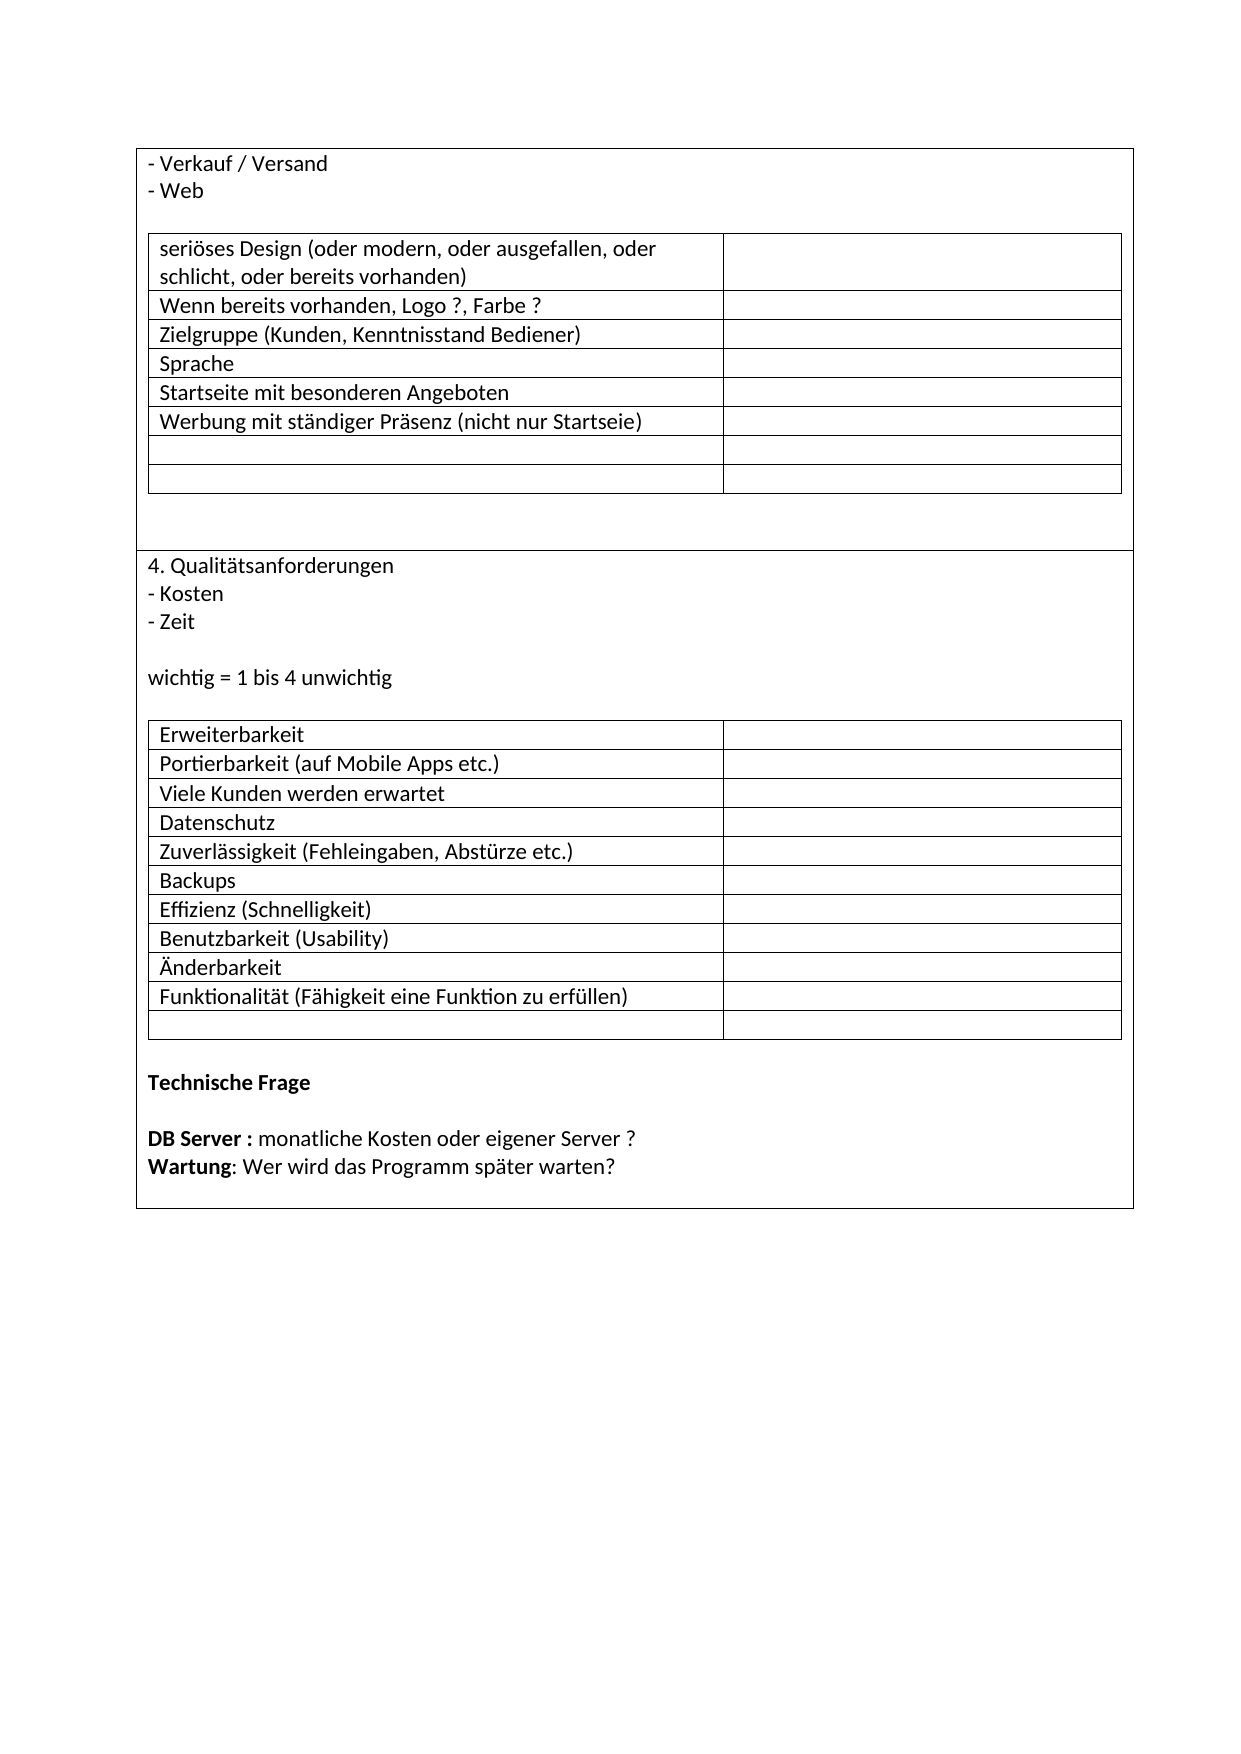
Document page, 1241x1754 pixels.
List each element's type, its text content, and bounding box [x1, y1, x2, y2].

table_cell 4. Qualitätsanforderungen - Kosten - Zeit wichtig = 1 bis 4 unwichtig Technische Frage DB Server : monatliche Kosten oder eigener Server ? Wartung: Wer wird das Programm später warten? [137, 551, 1133, 1208]
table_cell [137, 149, 1133, 550]
